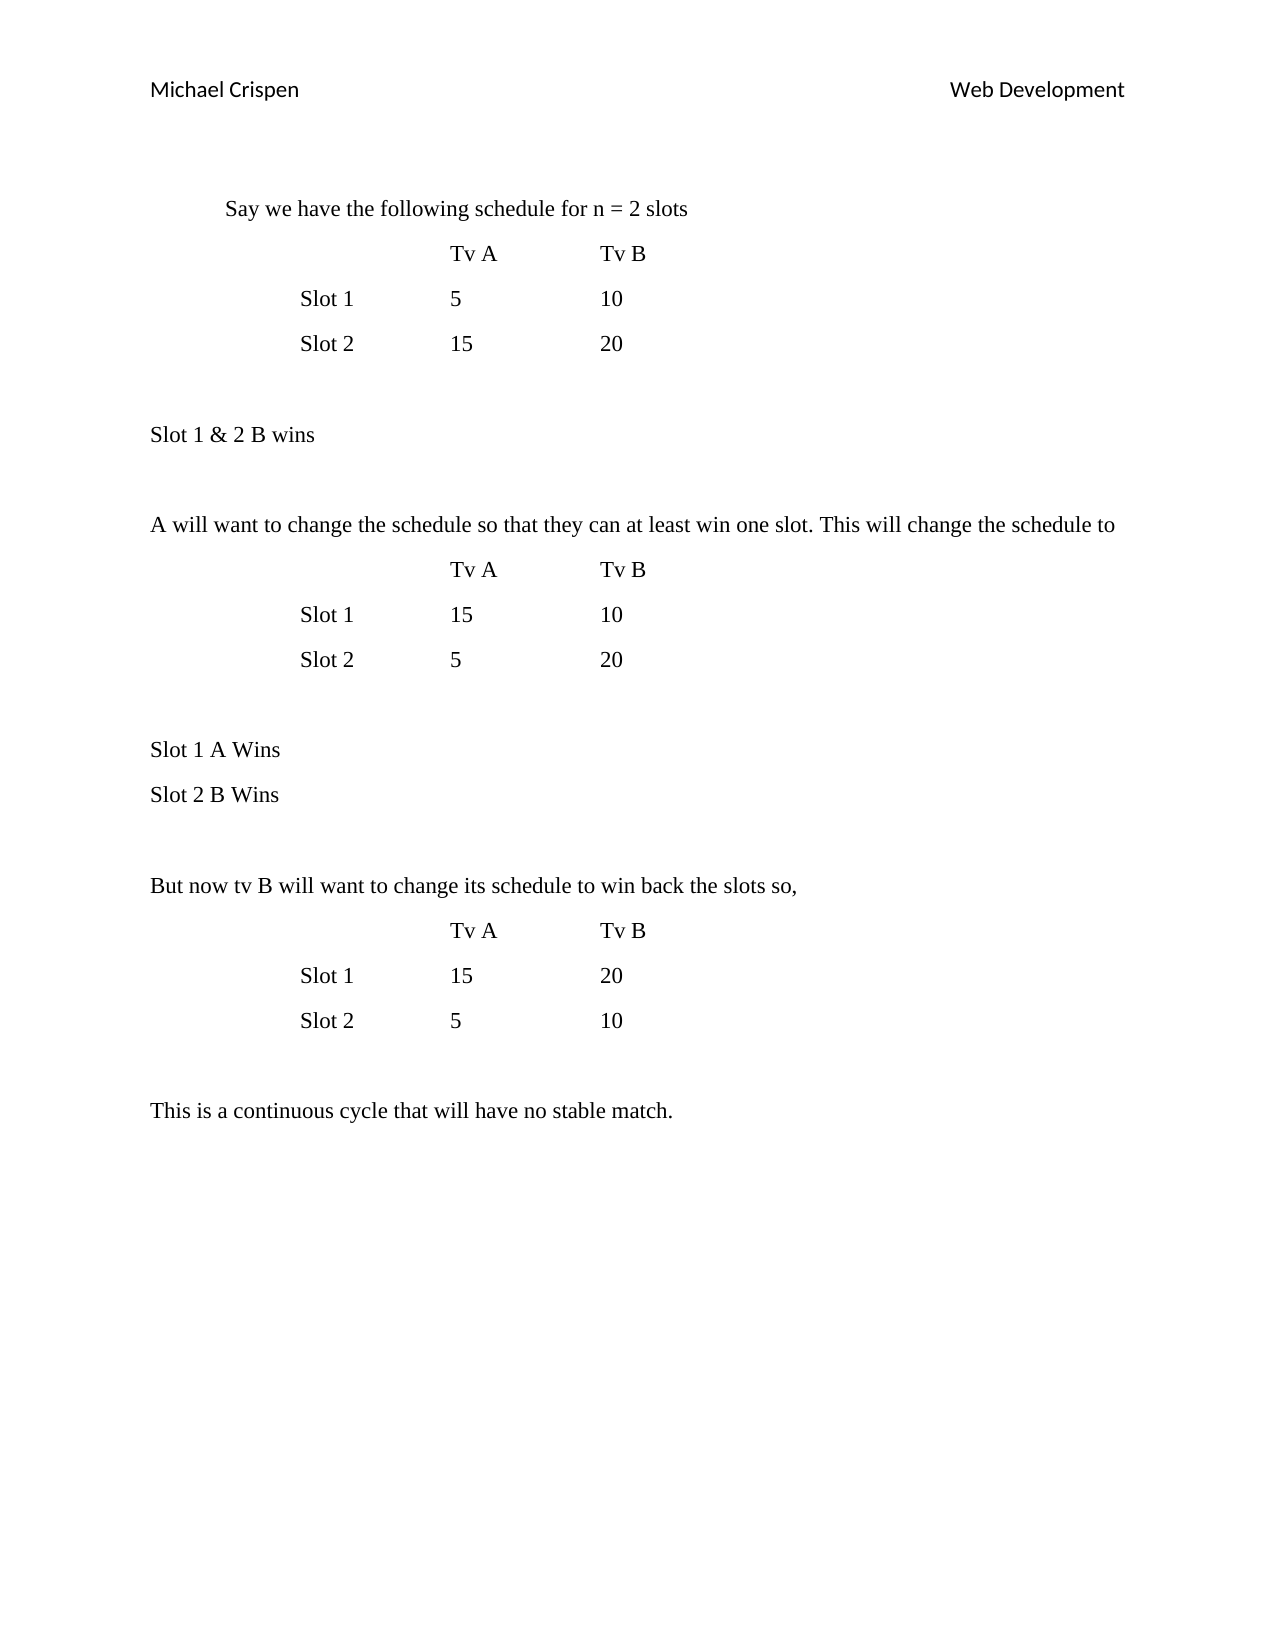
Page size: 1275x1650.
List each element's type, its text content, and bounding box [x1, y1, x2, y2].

text Slot 2 5 10 [150, 1007, 1125, 1033]
text Tv A Tv B [225, 240, 1125, 267]
text Slot 1 & 2 B wins [150, 421, 1125, 447]
text This is a continuous cycle that will have no stable match. [150, 1097, 1125, 1123]
text Tv A Tv B [225, 917, 1125, 943]
text Say we have the following schedule for n = 2 slots [225, 195, 1125, 221]
text Slot 2 B Wins [150, 781, 1125, 808]
text Slot 1 5 10 [225, 285, 1125, 312]
text Slot 1 A Wins [150, 736, 1125, 763]
text A will want to change the schedule so that they can at least win one slot. This will change the schedule to [150, 511, 1125, 537]
text Slot 2 15 20 [150, 330, 1125, 357]
text But now tv B will want to change its schedule to win back the slots so, [150, 872, 1125, 898]
text Tv A Tv B [225, 556, 1125, 582]
text Slot 1 15 10 [225, 601, 1125, 627]
text Slot 2 5 20 [150, 646, 1125, 672]
text Slot 1 15 20 [225, 962, 1125, 988]
